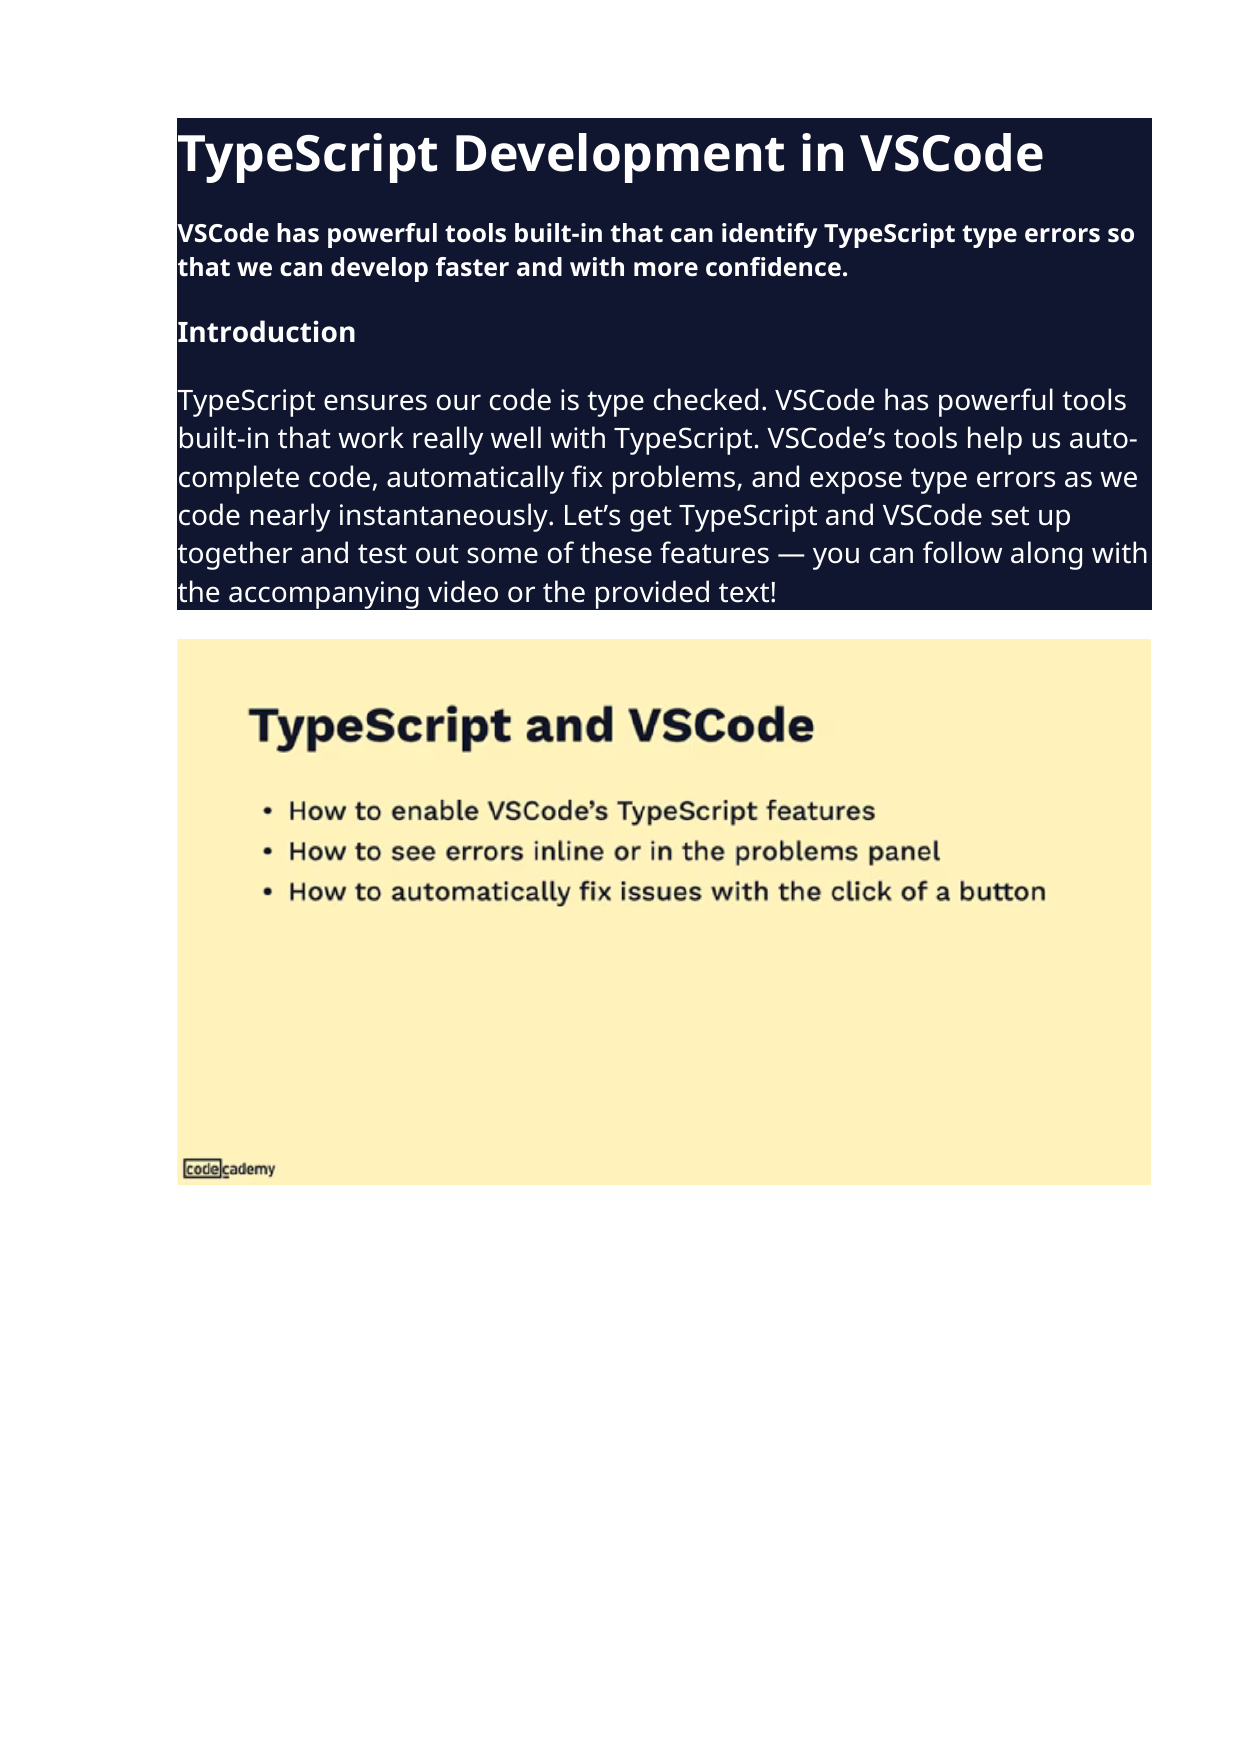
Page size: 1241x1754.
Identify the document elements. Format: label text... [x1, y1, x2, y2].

subtitle Introduction [177, 313, 1152, 351]
picture [177, 639, 1151, 1185]
text TypeScript ensures our code is type checked. VSCode has powerful tools built-in that work really well with TypeScript. VSCode’s tools help us auto-complete code, automatically fix problems, and expose type errors as we code nearly instantaneously. Let’s get TypeScript and VSCode set up together and test out some of these features — you can follow along with the accompanying video or the provided text! [177, 380, 1152, 610]
text VSCode has powerful tools built-in that can identify TypeScript type errors so that we can develop faster and with more confidence. [177, 215, 1152, 283]
subtitle TypeScript Development in VSCode [177, 118, 1152, 186]
